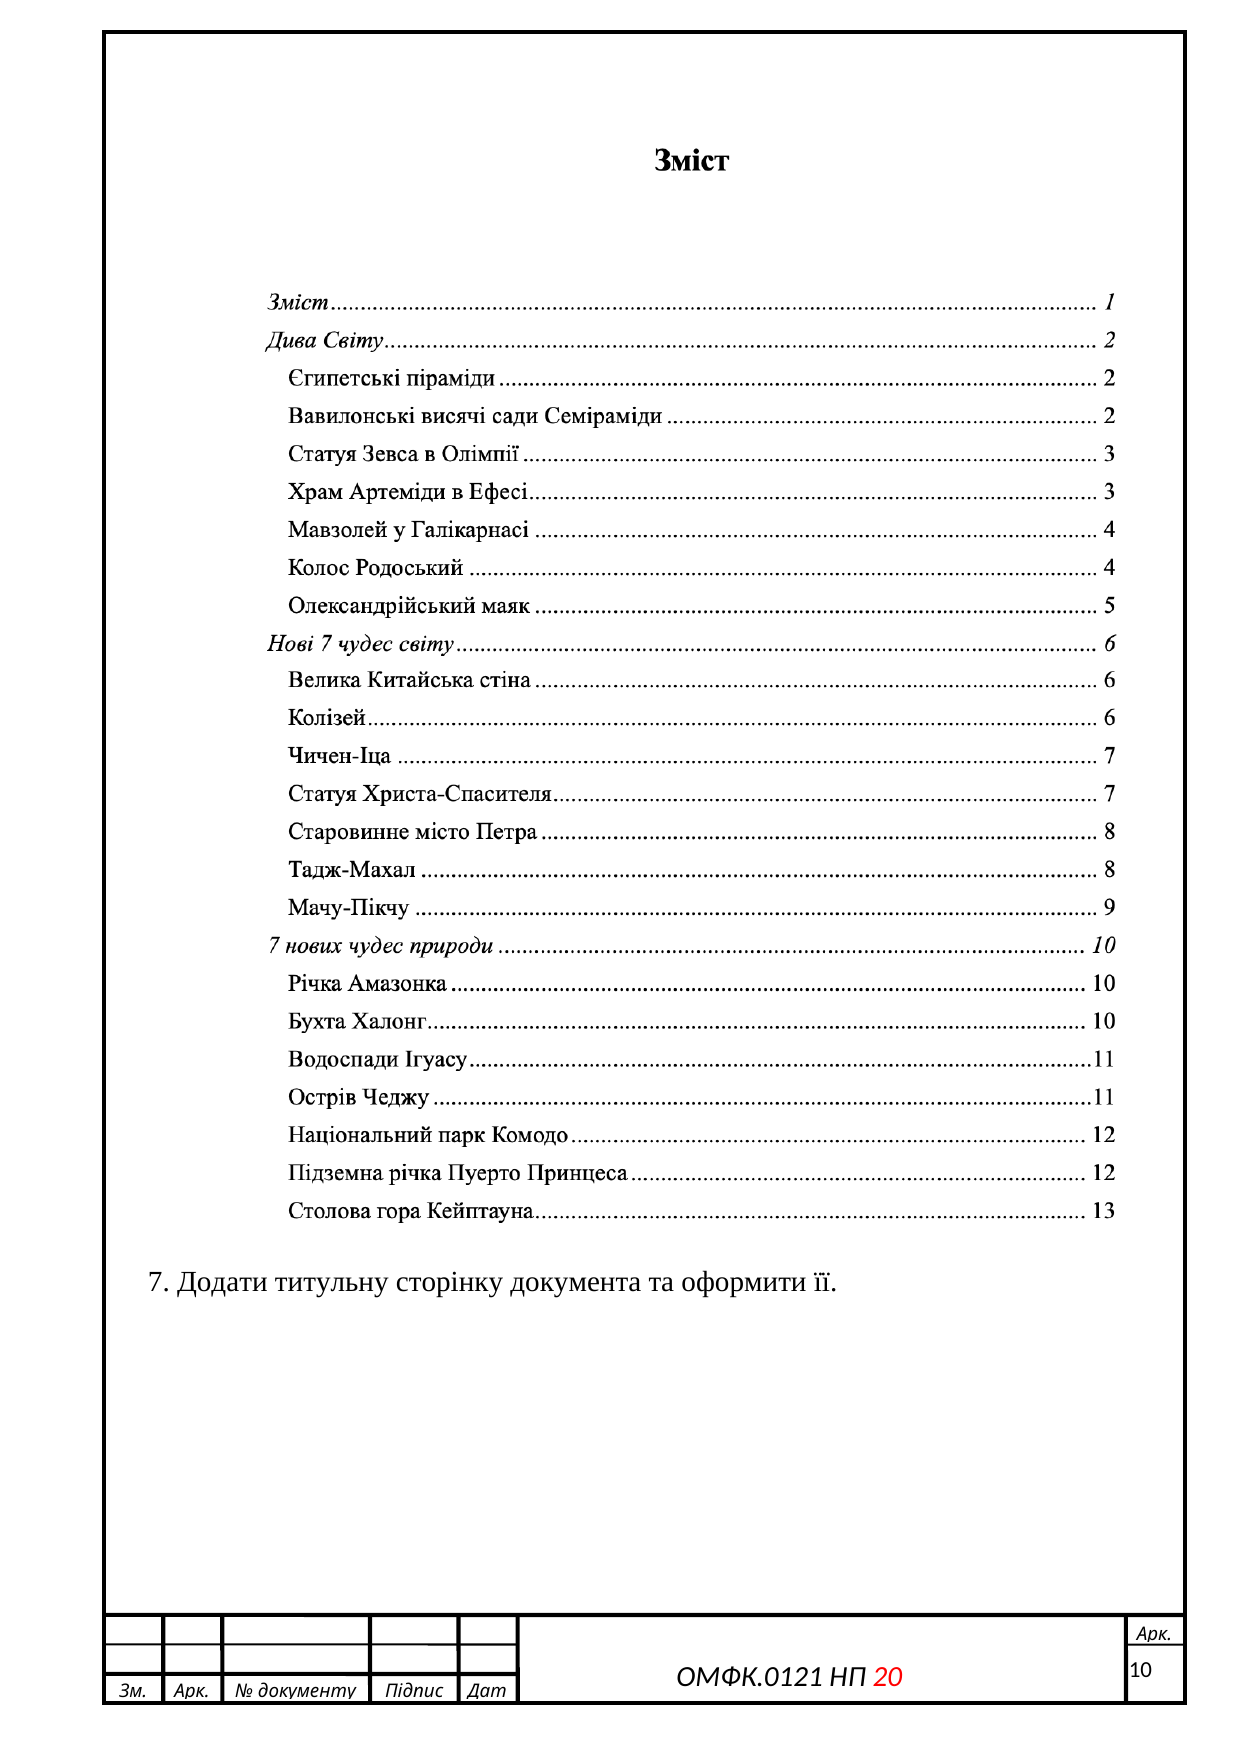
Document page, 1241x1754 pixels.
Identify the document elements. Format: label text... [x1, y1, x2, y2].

text 7. Додати титульну сторінку документа та оформити її. [148, 1264, 1152, 1298]
picture [147, 130, 1152, 1251]
